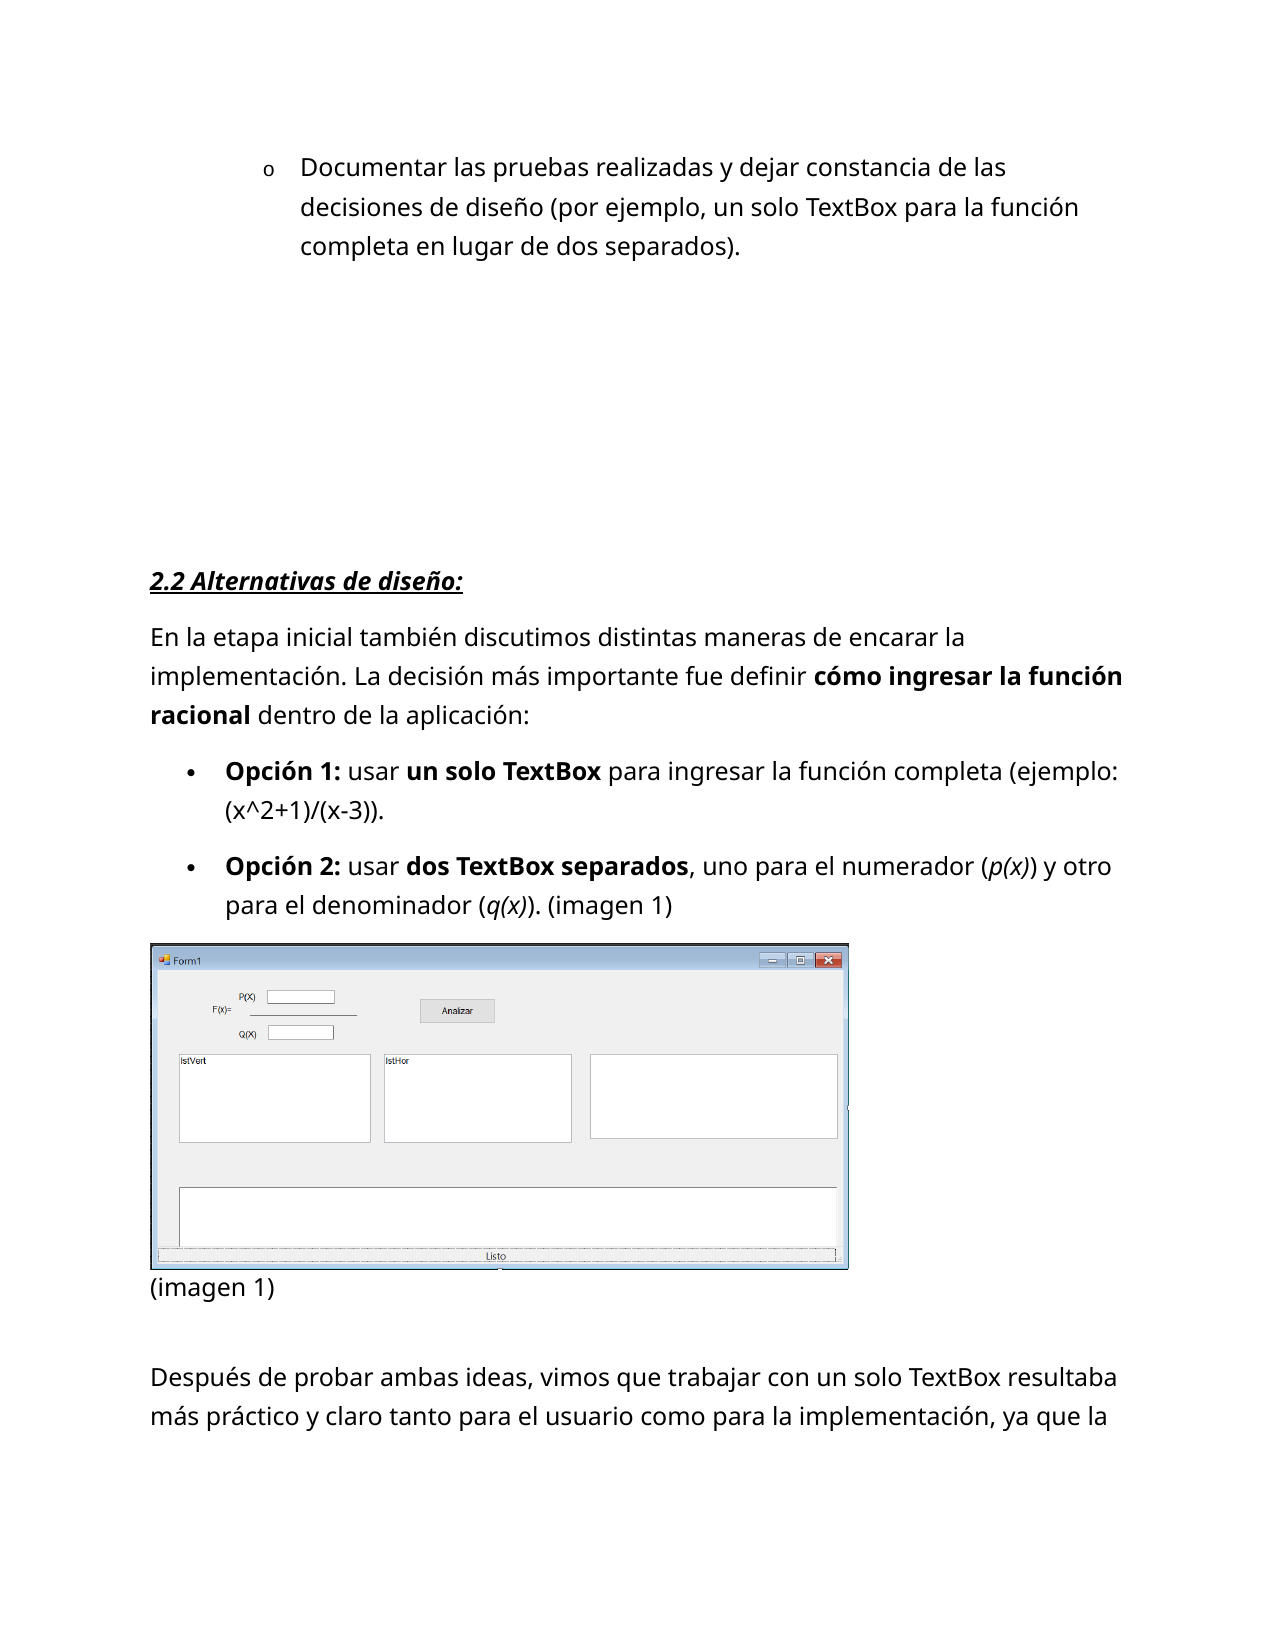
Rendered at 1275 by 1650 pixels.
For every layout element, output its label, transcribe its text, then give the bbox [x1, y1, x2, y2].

picture [150, 943, 849, 1270]
text 2.2 Alternativas de diseño: [150, 563, 1125, 597]
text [150, 1360, 1125, 1433]
text (imagen 1) [150, 1270, 1125, 1304]
text En la etapa inicial también discutimos distintas maneras de encarar la implementación. La decisión más importante fue definir cómo ingresar la función racional dentro de la aplicación: [150, 619, 1125, 732]
list Opción 1: usar un solo TextBox para ingresar la función completa (ejemplo: (x^2+1)/(x-3)). [187, 753, 1125, 827]
list Opción 2: usar dos TextBox separados, uno para el numerador (p(x)) y otro para el denominador (q(x)). (imagen 1) [187, 848, 1125, 922]
list Documentar las pruebas realizadas y dejar constancia de las decisiones de diseño (por ejemplo, un solo TextBox para la función completa en lugar de dos separados). [262, 150, 1125, 262]
